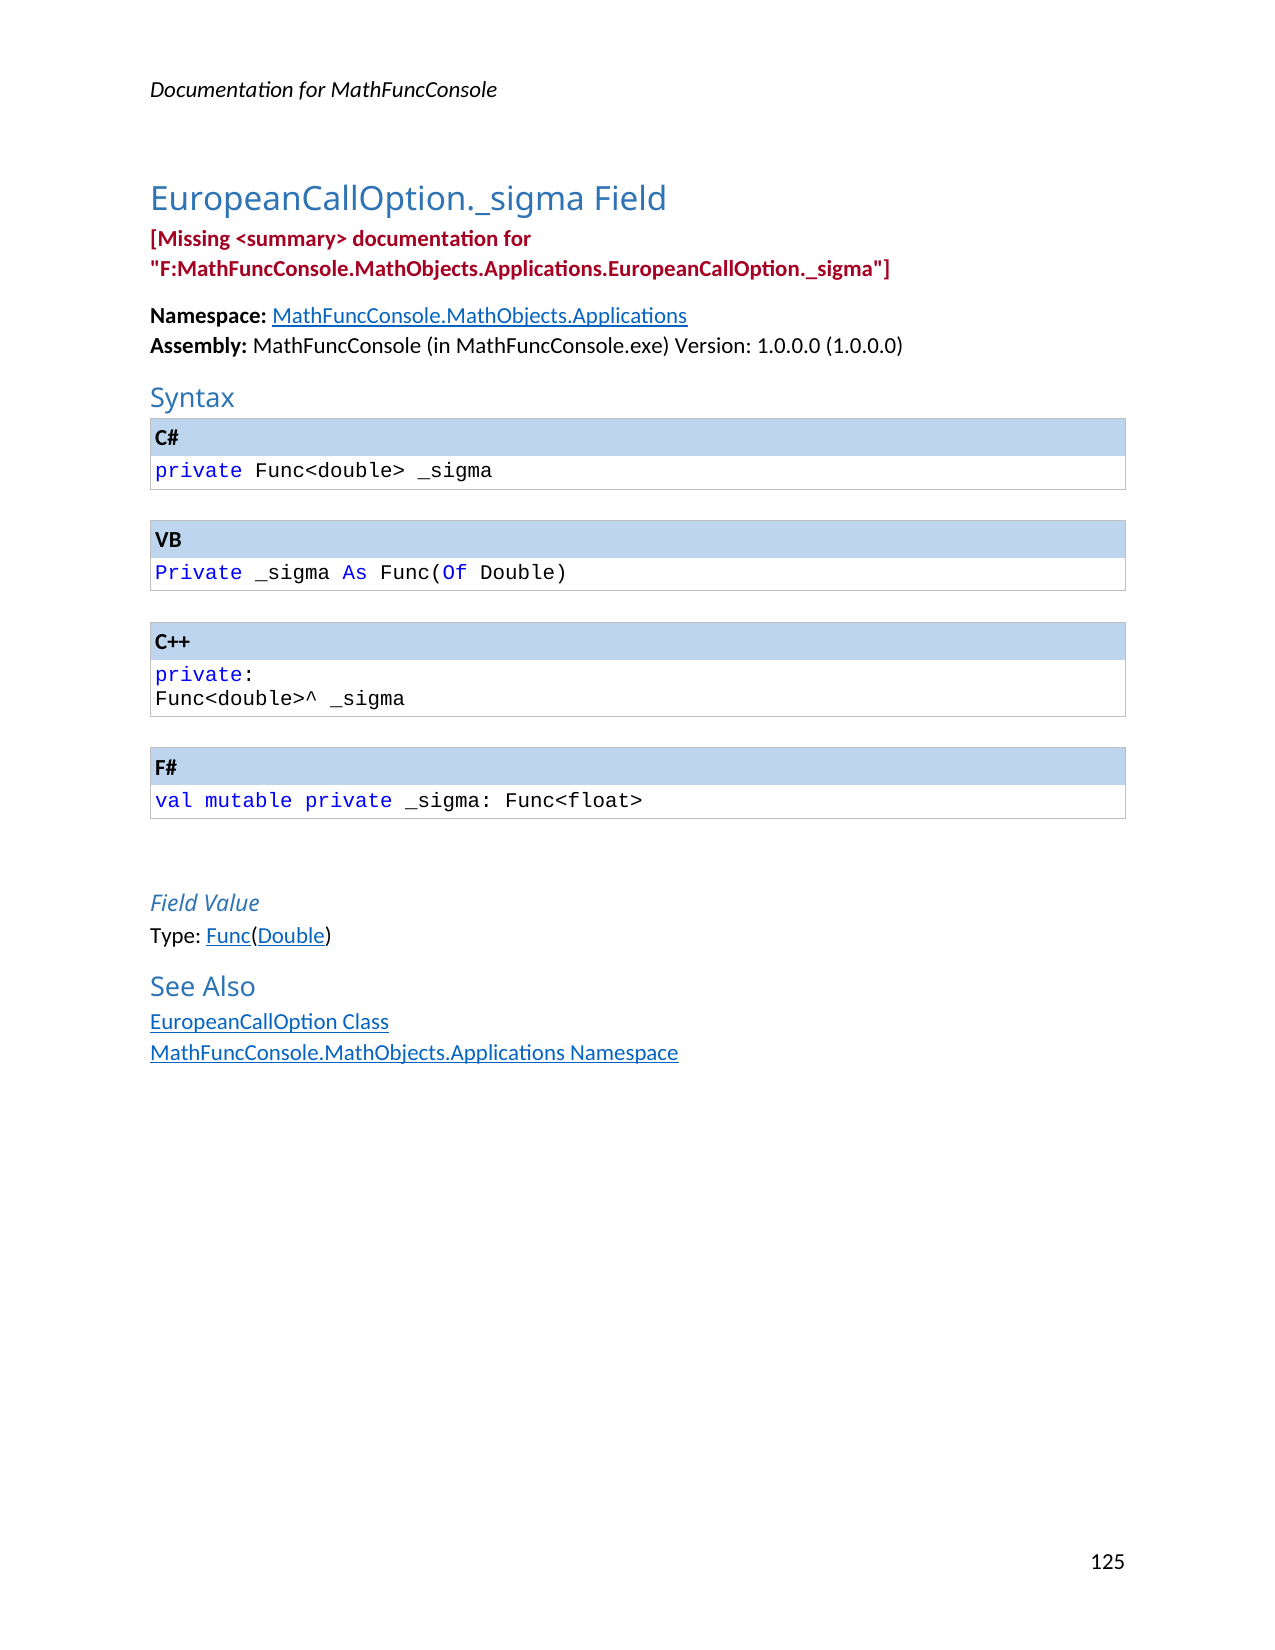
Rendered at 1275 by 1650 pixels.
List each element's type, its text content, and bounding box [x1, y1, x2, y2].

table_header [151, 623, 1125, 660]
subtitle EuropeanCallOption._sigma Field [150, 175, 1125, 220]
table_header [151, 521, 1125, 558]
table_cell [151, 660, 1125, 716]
text Namespace: MathFuncConsole.MathObjects.ApplicationsAssembly: MathFuncConsole (in MathFuncConsole.exe) Version: 1.0.0.0 (1.0.0.0) [150, 301, 1125, 359]
text MathFuncConsole.MathObjects.Applications Namespace [150, 1038, 1125, 1066]
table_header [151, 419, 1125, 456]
subtitle Syntax [150, 378, 1125, 415]
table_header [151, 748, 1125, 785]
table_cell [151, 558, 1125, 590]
text Type: Func(Double) [150, 921, 1125, 949]
text [Missing <summary> documentation for "F:MathFuncConsole.MathObjects.Applications.EuropeanCallOption._sigma"] [150, 224, 1125, 282]
subtitle See Also [150, 968, 1125, 1004]
subtitle Field Value [150, 853, 1125, 918]
text EuropeanCallOption Class [150, 1007, 1125, 1035]
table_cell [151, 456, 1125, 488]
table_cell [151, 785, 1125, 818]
